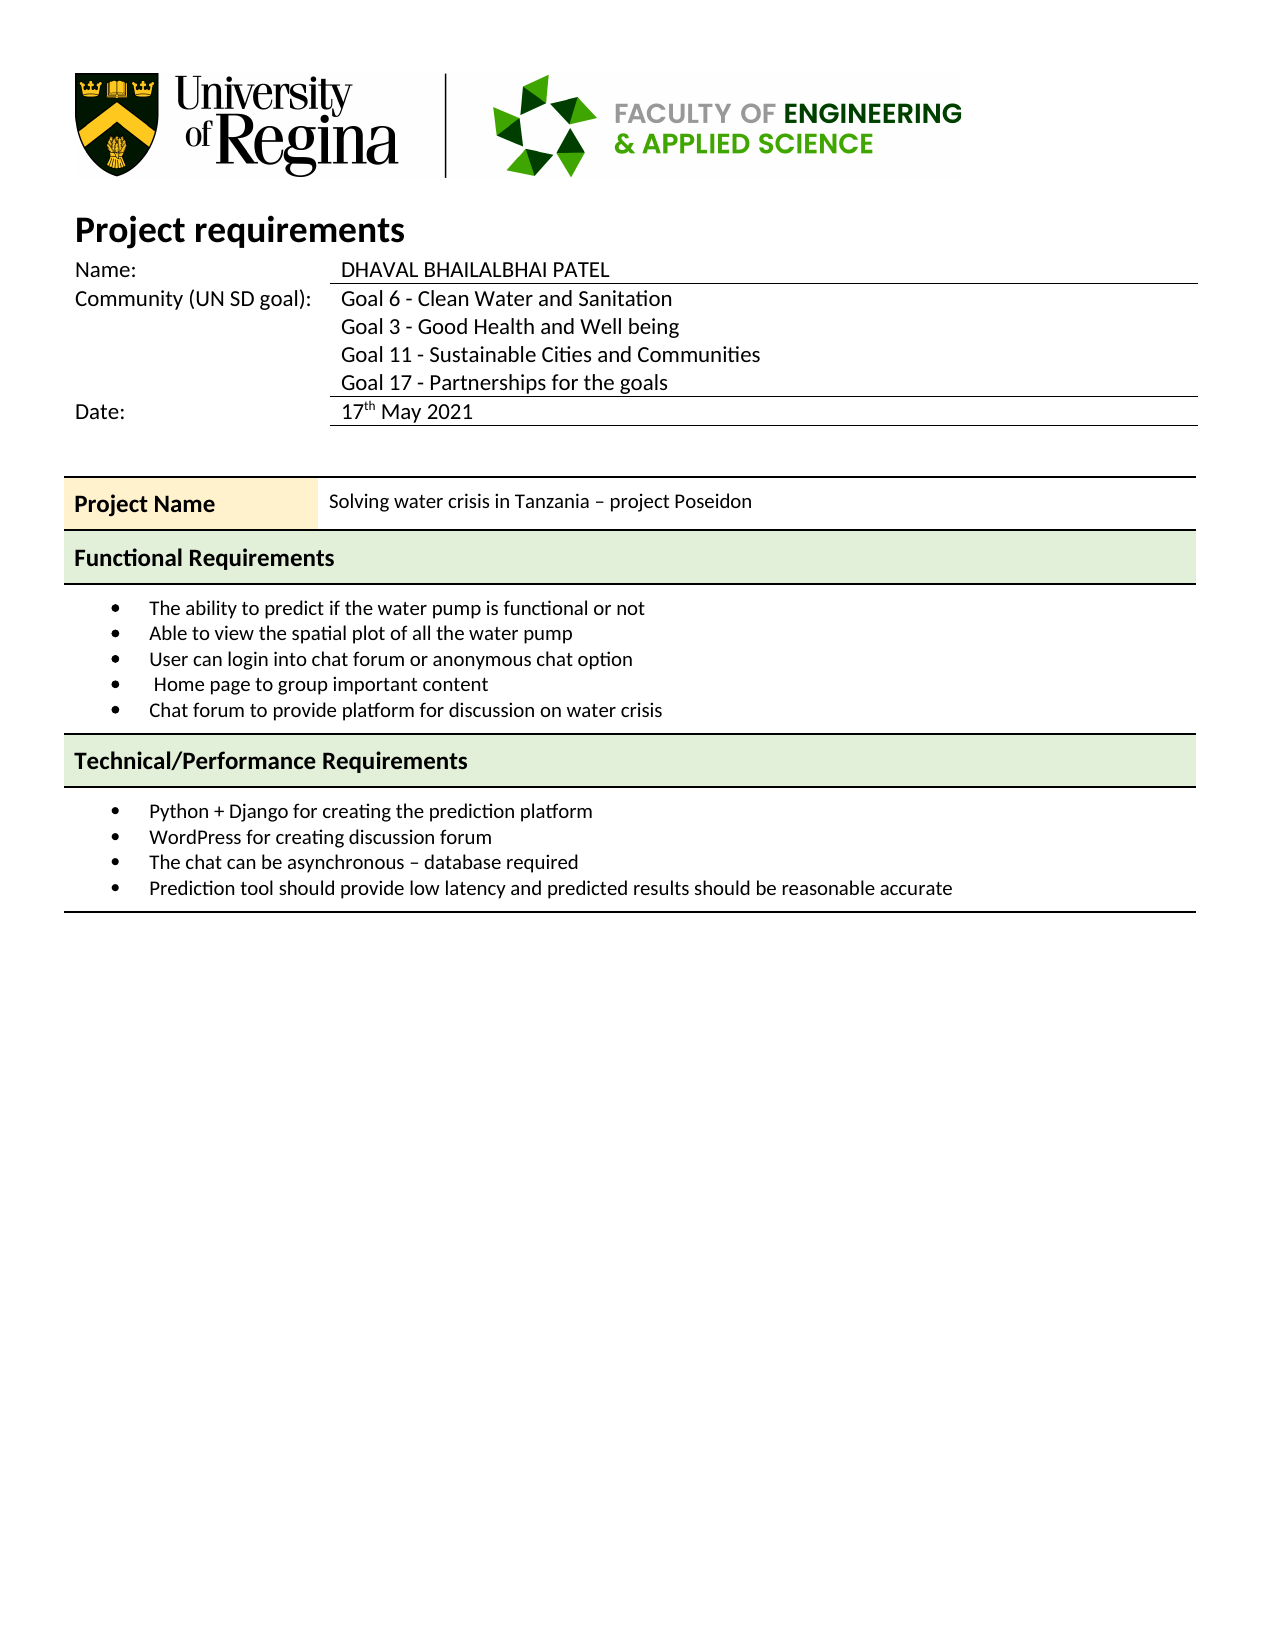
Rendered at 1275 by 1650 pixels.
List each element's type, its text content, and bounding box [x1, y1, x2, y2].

table_cell Technical/Performance Requirements [64, 735, 1196, 786]
table_cell Goal 6 - Clean Water and Sanitation Goal 3 - Good Health and Well being Goal 11 - Sustainable Cities and Communities Goal 17 - Partnerships for the goals [330, 284, 1198, 396]
table_header DHAVAL BHAILALBHAI PATEL [330, 255, 1198, 283]
table_cell Python + Django for creating the prediction platform WordPress for creating discussion forum The chat can be asynchronous – database required Prediction tool should provide low latency and predicted results should be reasonable accurate [64, 788, 1196, 911]
table_cell Community (UN SD goal): [64, 283, 329, 396]
text Project requirements [75, 206, 1200, 251]
table_cell The ability to predict if the water pump is functional or not Able to view the spatial plot of all the water pump User can login into chat forum or anonymous chat option Home page to group important content Chat forum to provide platform for discussion on water crisis [64, 585, 1196, 733]
table_header Project Name [64, 478, 318, 529]
table_cell Functional Requirements [64, 531, 1196, 583]
table_cell Date: [64, 396, 329, 425]
table_header Solving water crisis in Tanzania – project Poseidon [319, 478, 1196, 529]
table_header Name: [64, 255, 329, 283]
picture [75, 73, 962, 178]
table_cell 17th May 2021 [330, 397, 1198, 425]
